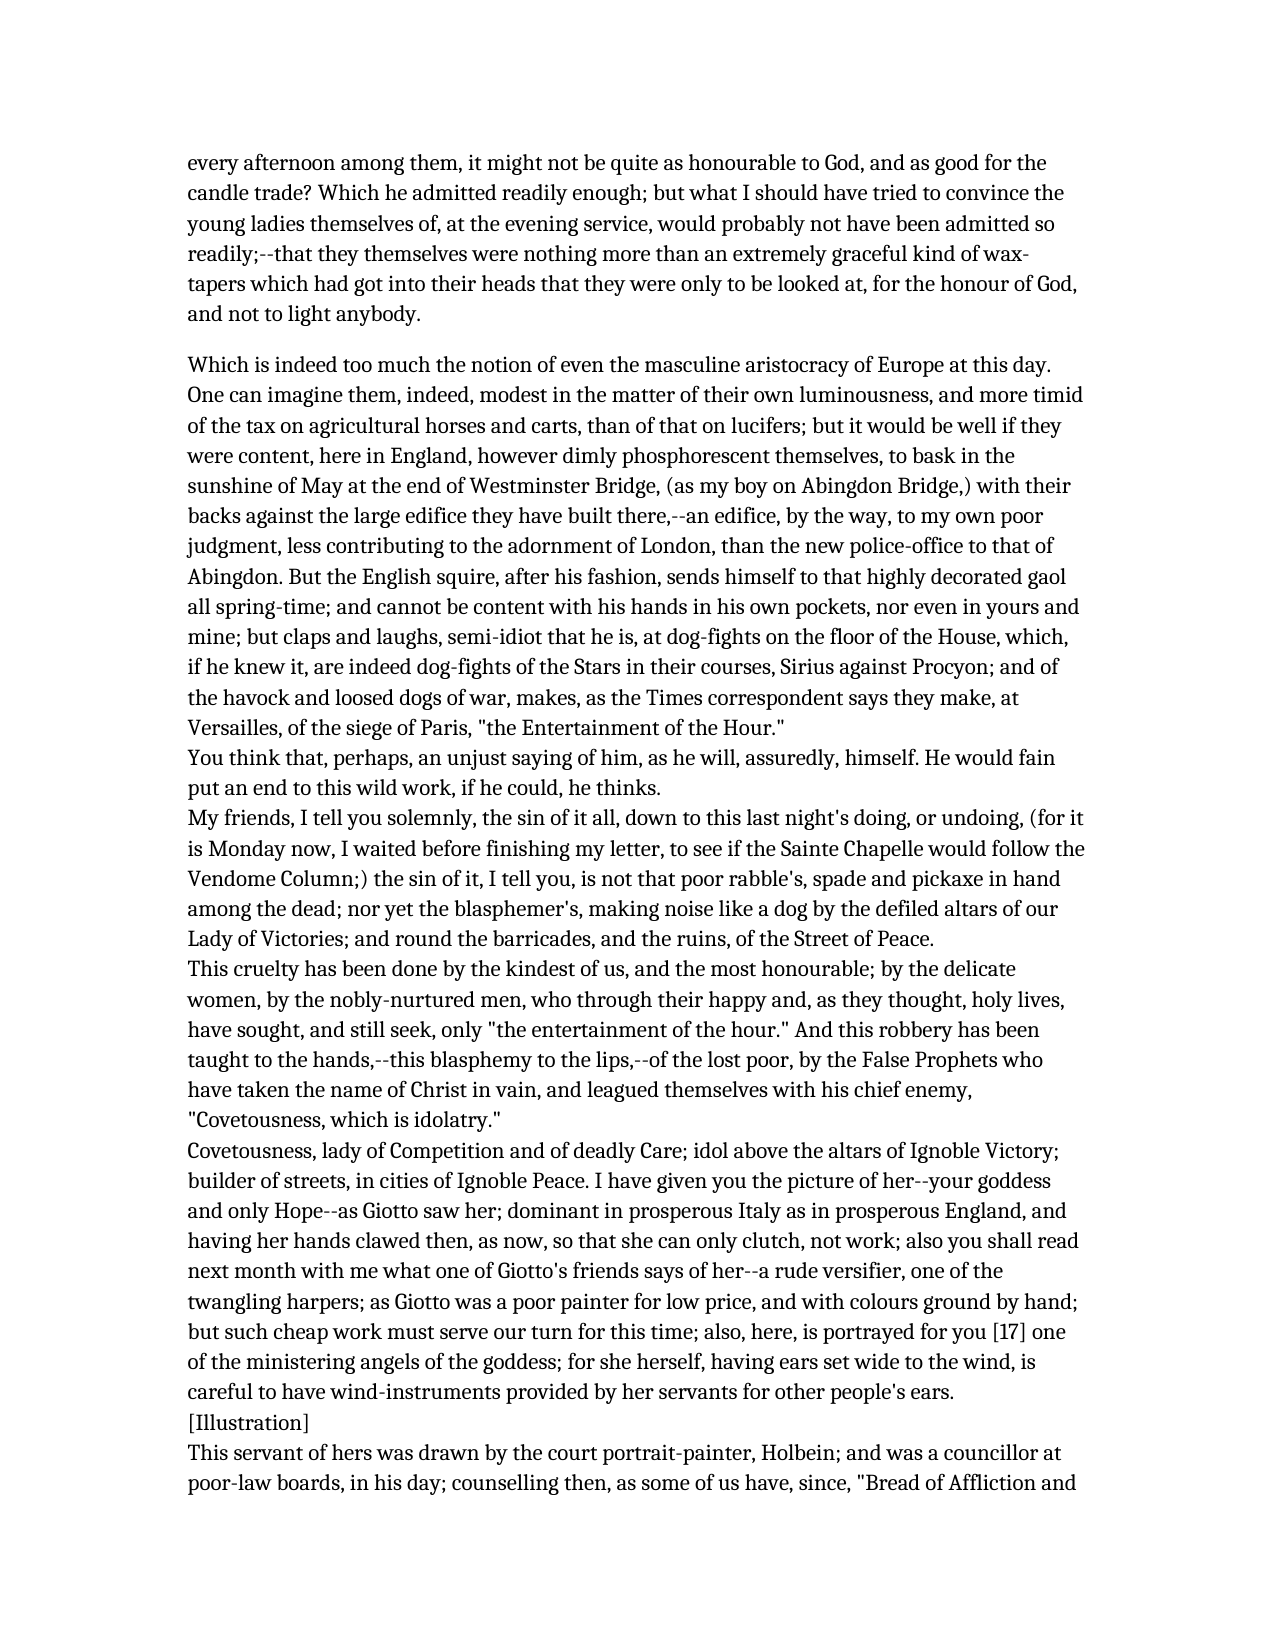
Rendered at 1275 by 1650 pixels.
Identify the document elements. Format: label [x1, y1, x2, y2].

text [187, 352, 1087, 1496]
text [187, 150, 1087, 327]
